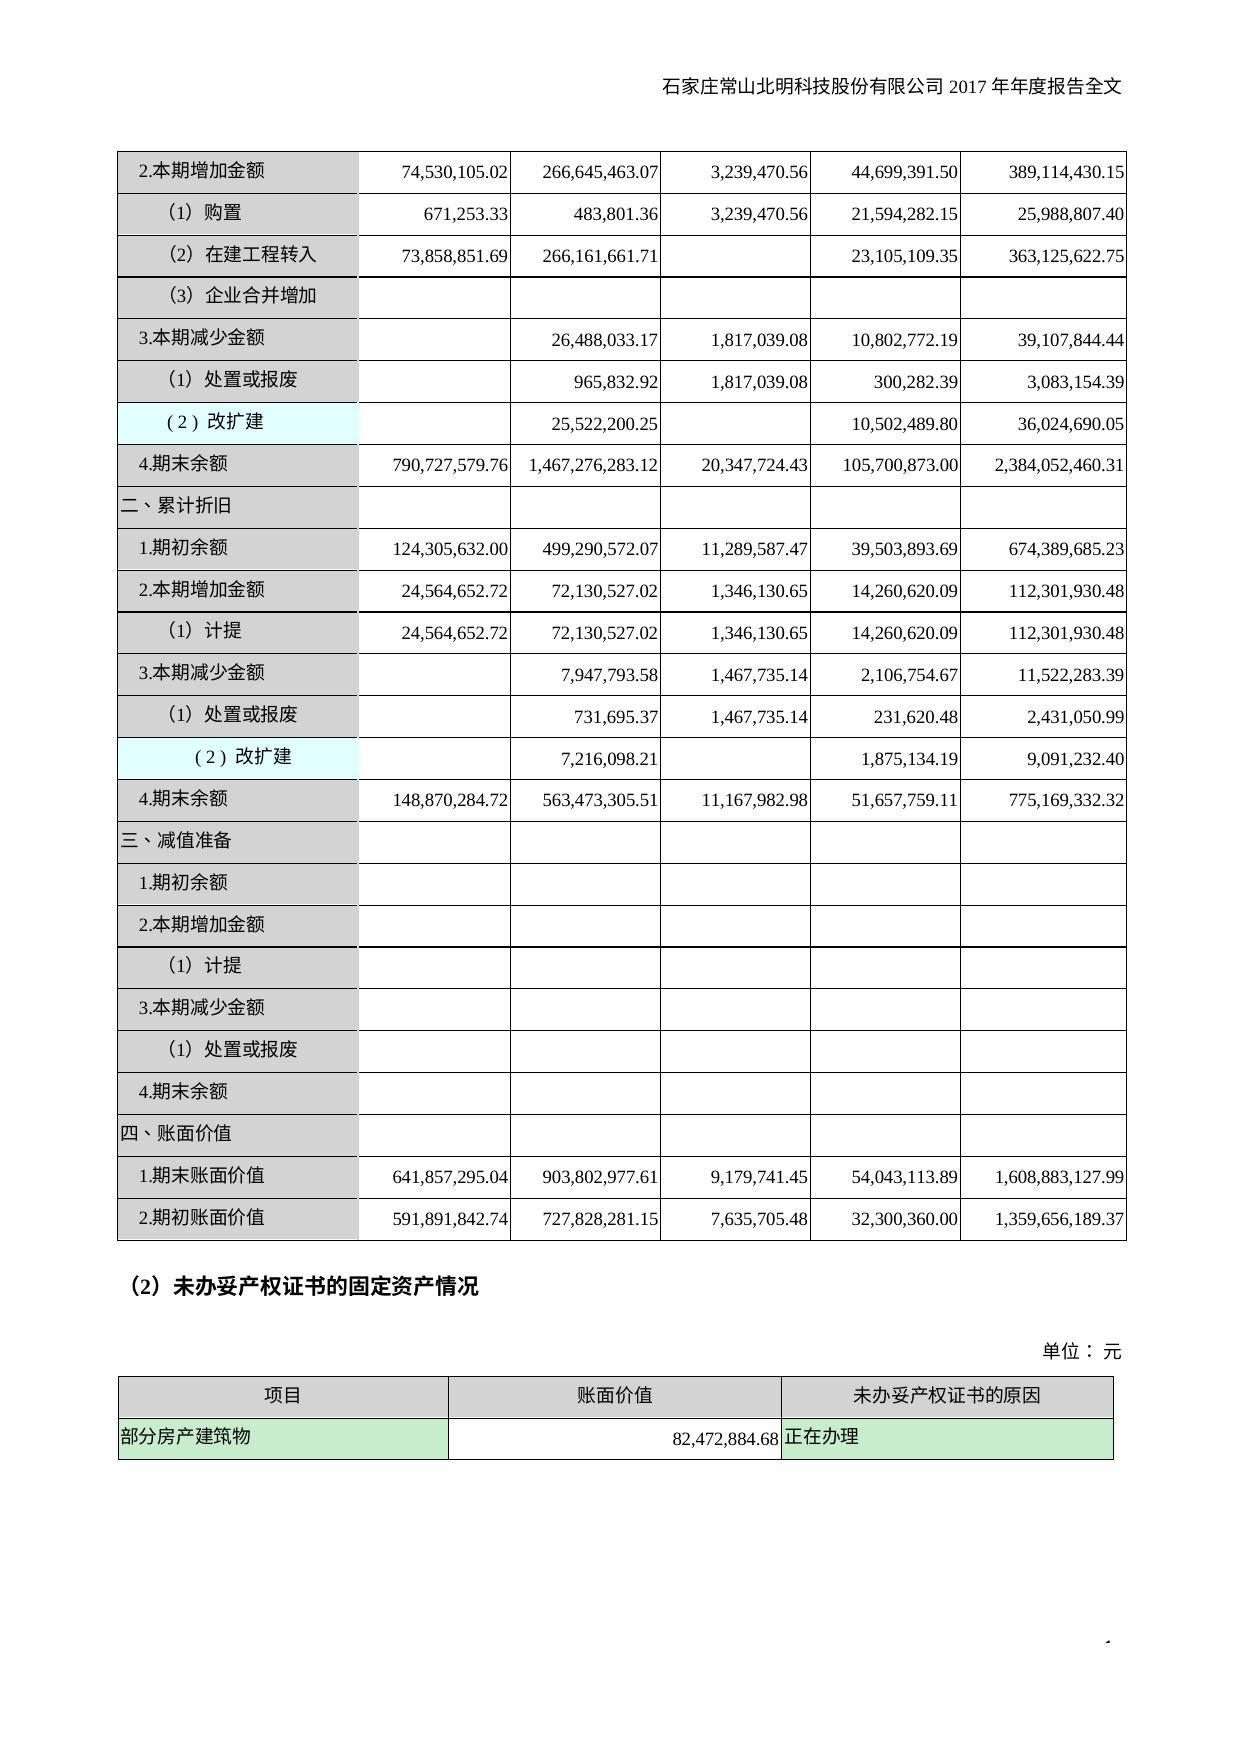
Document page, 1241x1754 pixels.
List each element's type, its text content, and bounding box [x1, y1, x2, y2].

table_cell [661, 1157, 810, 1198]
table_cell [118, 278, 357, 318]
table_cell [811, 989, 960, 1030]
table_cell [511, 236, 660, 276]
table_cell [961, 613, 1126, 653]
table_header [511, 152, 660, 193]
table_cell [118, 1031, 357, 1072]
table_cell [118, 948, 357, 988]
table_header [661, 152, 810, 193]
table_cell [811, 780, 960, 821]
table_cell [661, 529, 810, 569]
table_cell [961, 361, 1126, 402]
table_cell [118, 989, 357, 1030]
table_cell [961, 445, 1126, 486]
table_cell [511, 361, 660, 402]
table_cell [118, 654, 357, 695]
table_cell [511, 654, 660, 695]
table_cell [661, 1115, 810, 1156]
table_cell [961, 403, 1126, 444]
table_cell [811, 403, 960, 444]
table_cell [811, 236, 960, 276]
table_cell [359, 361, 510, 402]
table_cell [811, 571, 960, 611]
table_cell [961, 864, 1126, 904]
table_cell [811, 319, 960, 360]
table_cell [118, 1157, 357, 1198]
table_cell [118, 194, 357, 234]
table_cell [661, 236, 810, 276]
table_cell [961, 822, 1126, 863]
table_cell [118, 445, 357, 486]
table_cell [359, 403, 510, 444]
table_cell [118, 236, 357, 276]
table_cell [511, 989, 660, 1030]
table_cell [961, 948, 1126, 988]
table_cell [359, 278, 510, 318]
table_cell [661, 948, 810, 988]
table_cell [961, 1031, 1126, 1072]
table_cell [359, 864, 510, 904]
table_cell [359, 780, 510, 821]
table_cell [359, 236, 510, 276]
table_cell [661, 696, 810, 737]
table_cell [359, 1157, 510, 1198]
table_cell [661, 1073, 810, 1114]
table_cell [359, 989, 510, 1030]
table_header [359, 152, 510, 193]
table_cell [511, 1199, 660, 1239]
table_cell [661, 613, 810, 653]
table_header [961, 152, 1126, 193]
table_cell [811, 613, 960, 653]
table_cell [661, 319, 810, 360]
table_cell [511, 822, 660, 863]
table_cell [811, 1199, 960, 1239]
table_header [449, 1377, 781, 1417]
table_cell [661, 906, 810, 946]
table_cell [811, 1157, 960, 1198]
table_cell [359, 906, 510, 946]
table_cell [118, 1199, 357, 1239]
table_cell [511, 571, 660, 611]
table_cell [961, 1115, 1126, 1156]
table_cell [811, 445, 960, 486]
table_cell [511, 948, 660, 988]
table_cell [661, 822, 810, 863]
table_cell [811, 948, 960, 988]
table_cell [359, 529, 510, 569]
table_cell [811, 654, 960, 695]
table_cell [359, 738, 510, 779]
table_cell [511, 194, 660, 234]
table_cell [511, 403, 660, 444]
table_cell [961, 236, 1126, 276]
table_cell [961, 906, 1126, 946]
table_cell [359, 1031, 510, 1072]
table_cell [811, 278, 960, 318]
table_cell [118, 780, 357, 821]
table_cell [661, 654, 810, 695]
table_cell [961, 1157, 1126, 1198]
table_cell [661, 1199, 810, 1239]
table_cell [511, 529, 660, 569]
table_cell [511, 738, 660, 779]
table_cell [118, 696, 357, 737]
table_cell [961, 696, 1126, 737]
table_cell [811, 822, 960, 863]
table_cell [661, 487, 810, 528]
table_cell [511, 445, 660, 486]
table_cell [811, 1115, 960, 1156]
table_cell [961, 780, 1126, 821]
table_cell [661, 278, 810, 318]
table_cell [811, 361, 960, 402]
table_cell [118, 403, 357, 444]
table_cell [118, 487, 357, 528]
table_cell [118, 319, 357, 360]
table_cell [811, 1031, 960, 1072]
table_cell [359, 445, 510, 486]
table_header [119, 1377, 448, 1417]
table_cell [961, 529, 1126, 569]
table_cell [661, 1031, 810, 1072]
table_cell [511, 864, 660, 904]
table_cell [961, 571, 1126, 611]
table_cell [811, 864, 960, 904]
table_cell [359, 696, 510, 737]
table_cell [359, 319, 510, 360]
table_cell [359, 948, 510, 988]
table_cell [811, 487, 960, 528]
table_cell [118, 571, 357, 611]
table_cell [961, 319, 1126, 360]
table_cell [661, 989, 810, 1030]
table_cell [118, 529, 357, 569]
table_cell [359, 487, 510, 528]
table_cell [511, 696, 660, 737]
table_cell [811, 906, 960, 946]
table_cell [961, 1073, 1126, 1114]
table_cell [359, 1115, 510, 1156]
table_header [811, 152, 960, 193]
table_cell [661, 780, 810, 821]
text 单位： 元 [102, 1339, 1122, 1364]
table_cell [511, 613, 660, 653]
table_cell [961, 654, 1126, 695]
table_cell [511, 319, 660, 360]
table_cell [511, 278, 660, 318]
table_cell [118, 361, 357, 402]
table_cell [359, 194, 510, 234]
subtitle （2）未办妥产权证书的固定资产情况 [118, 1271, 1122, 1301]
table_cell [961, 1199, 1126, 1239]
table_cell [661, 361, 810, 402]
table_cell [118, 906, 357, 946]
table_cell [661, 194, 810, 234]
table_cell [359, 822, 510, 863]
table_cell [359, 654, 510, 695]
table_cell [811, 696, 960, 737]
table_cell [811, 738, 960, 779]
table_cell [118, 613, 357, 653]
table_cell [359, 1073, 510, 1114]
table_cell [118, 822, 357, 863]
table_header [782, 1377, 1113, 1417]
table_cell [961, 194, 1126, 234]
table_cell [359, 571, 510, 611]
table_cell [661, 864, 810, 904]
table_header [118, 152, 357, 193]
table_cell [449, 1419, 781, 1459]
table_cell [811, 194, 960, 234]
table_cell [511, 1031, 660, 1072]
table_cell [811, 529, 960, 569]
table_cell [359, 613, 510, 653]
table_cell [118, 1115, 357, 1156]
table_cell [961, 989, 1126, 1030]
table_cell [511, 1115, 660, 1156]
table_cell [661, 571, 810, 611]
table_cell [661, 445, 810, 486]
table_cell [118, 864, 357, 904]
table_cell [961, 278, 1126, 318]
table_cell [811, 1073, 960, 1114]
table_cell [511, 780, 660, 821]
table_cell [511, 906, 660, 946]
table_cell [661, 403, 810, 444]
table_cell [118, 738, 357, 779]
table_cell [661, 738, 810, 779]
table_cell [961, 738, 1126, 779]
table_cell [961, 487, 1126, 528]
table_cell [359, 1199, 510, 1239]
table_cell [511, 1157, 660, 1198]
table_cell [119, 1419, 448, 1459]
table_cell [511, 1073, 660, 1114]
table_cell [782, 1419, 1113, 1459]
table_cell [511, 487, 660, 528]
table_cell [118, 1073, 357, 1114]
